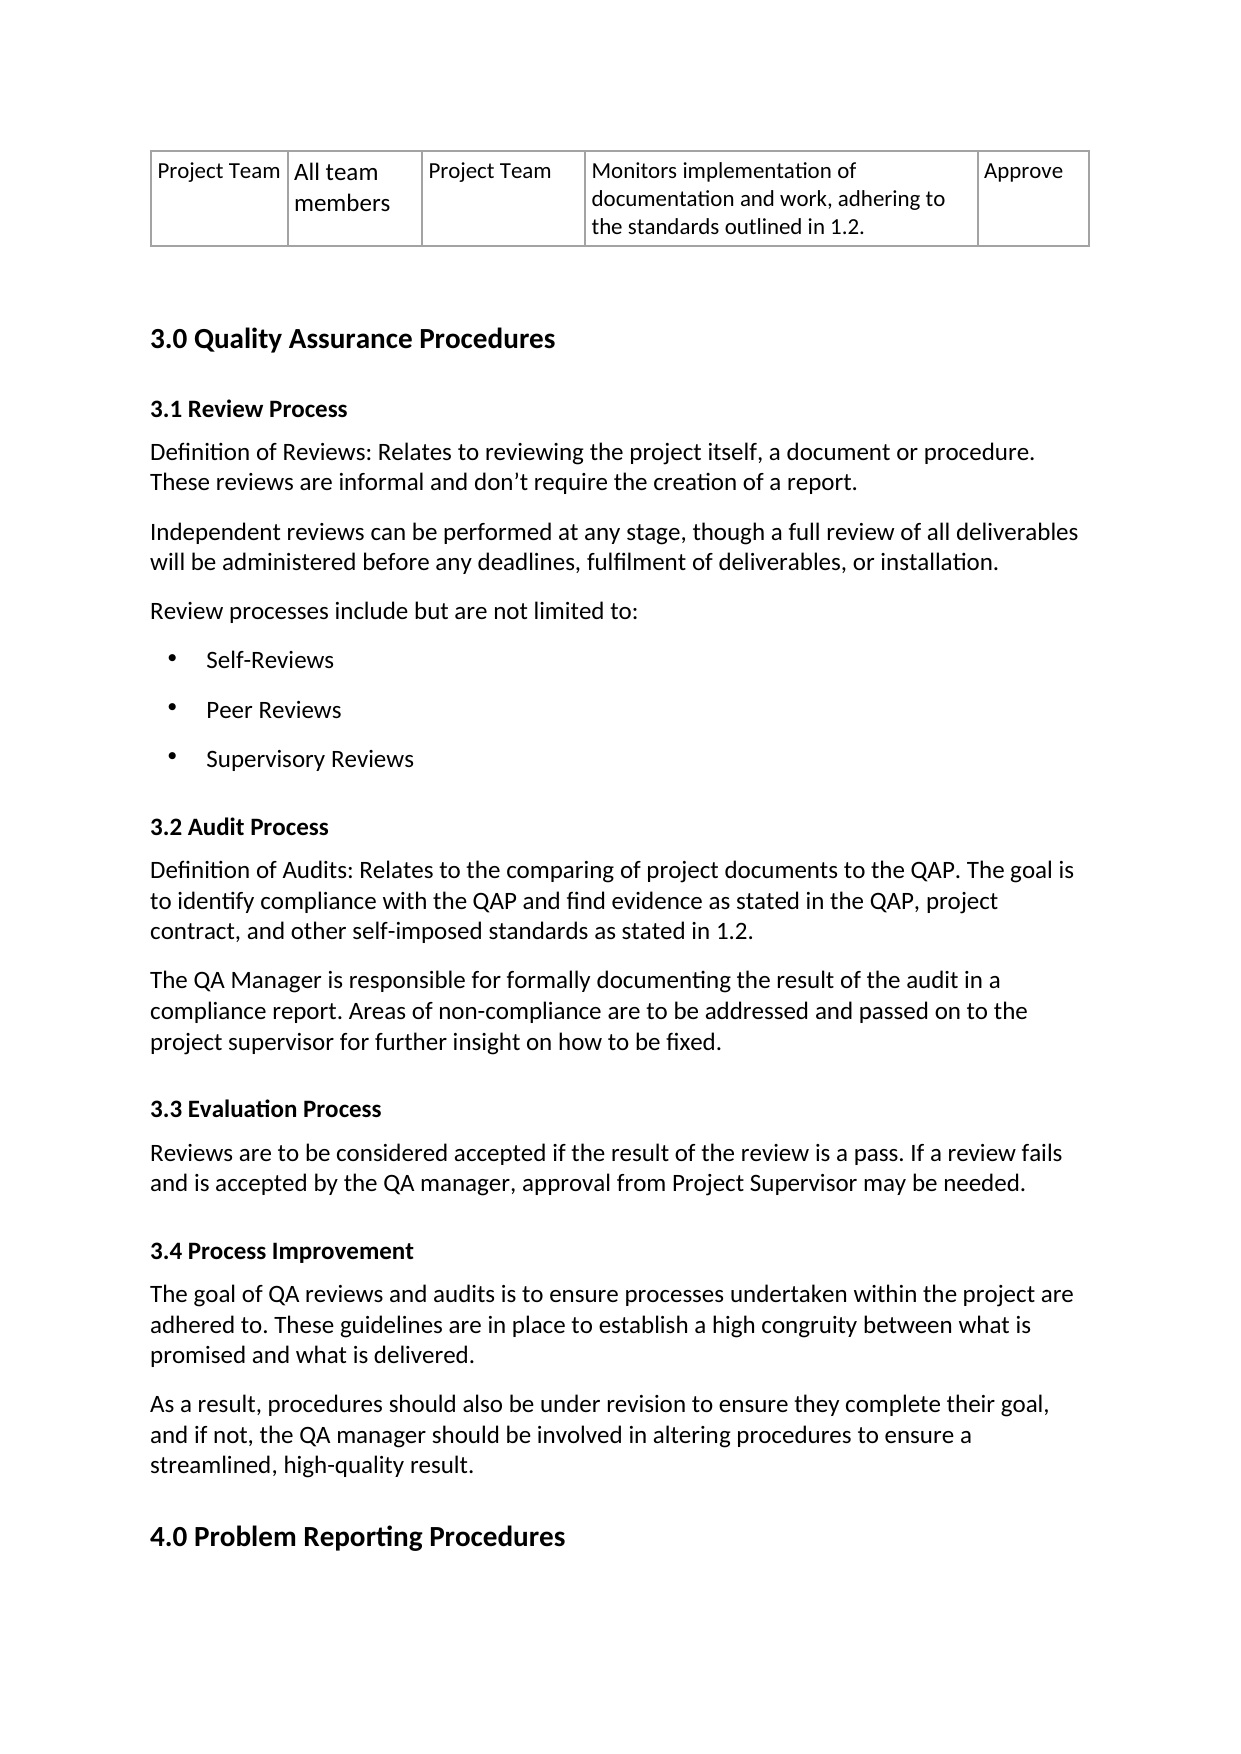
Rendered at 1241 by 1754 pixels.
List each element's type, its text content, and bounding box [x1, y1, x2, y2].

text The goal of QA reviews and audits is to ensure processes undertaken within the project are adhered to. These guidelines are in place to establish a high congruity between what is promised and what is delivered. [150, 1278, 1090, 1370]
text Review processes include but are not limited to: [150, 595, 1090, 626]
text The QA Manager is responsible for formally documenting the result of the audit in a compliance report. Areas of non-compliance are to be addressed and passed on to the project supervisor for further insight on how to be fixed. [150, 964, 1090, 1056]
list Peer Reviews [169, 694, 1090, 724]
text 3.4 Process Improvement [150, 1235, 1090, 1266]
table_cell Monitors implementation of documentation and work, adhering to the standards outlined in 1.2. [586, 152, 977, 244]
text Independent reviews can be performed at any stage, though a full review of all deliverables will be administered before any deadlines, fulfilment of deliverables, or installation. [150, 516, 1090, 577]
text Definition of Audits: Relates to the comparing of project documents to the QAP. The goal is to identify compliance with the QAP and find evidence as stated in the QAP, project contract, and other self-imposed standards as stated in 1.2. [150, 854, 1090, 946]
table_cell Approve [979, 152, 1088, 244]
list Self-Reviews [169, 645, 1090, 675]
text 3.1 Review Process [150, 393, 1090, 423]
text As a result, procedures should also be under revision to ensure they complete their goal, and if not, the QA manager should be involved in altering procedures to ensure a streamlined, high-quality result. [150, 1388, 1090, 1480]
text 3.2 Audit Process [150, 811, 1090, 842]
text 3.3 Evaluation Process [150, 1094, 1090, 1124]
text Reviews are to be considered accepted if the result of the review is a pass. If a review fails and is accepted by the QA manager, approval from Project Supervisor may be needed. [150, 1137, 1090, 1198]
table_cell Project Team [423, 152, 584, 244]
list Supervisory Reviews [169, 743, 1090, 774]
text Definition of Reviews: Relates to reviewing the project itself, a document or procedure. These reviews are informal and don’t require the creation of a report. [150, 436, 1090, 497]
text 3.0 Quality Assurance Procedures [150, 320, 1090, 355]
text 4.0 Problem Reporting Procedures [150, 1518, 1090, 1553]
table_cell Project Team [152, 152, 287, 244]
table_cell All team members [289, 152, 421, 244]
